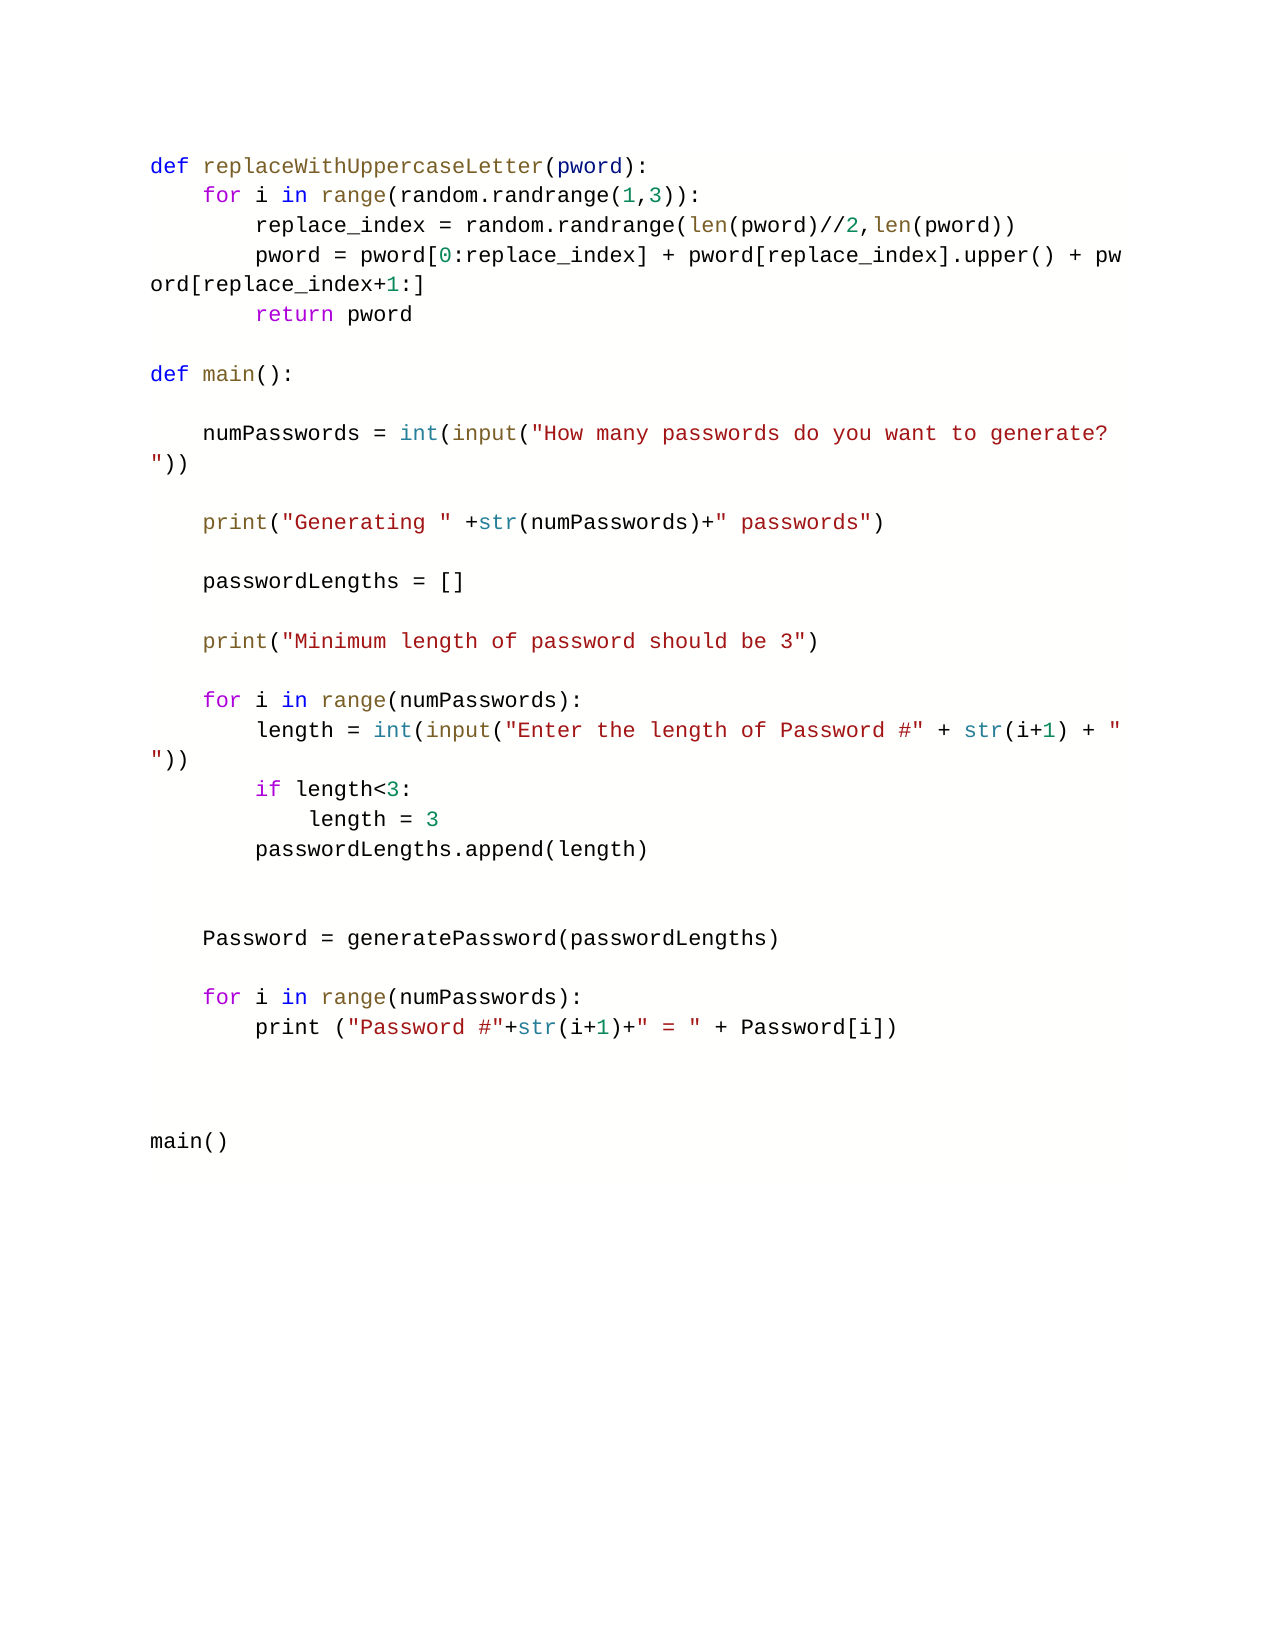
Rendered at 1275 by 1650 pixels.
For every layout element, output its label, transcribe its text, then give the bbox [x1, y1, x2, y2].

text return pword [150, 298, 1125, 328]
text length = int(input("Enter the length of Password #" + str(i+1) + " ")) [150, 714, 1125, 773]
text for i in range(numPasswords): [150, 684, 1125, 714]
text main() [150, 1125, 1125, 1155]
text passwordLengths = [] [150, 566, 1125, 595]
text numPasswords = int(input("How many passwords do you want to generate? ")) [150, 417, 1125, 477]
text Password = generatePassword(passwordLengths) [150, 922, 1125, 952]
text length = 3 [150, 803, 1125, 833]
text replace_index = random.randrange(len(pword)//2,len(pword)) [150, 209, 1125, 239]
text print("Minimum length of password should be 3") [150, 625, 1125, 655]
text passwordLengths.append(length) [150, 833, 1125, 862]
text if length<3: [150, 773, 1125, 803]
text print("Generating " +str(numPasswords)+" passwords") [150, 506, 1125, 536]
text print ("Password #"+str(i+1)+" = " + Password[i]) [150, 1011, 1125, 1041]
text for i in range(numPasswords): [150, 981, 1125, 1011]
text for i in range(random.randrange(1,3)): [150, 180, 1125, 209]
text def main(): [150, 358, 1125, 387]
text def replaceWithUppercaseLetter(pword): [150, 150, 1125, 180]
text pword = pword[0:replace_index] + pword[replace_index].upper() + pword[replace_index+1:] [150, 239, 1125, 298]
